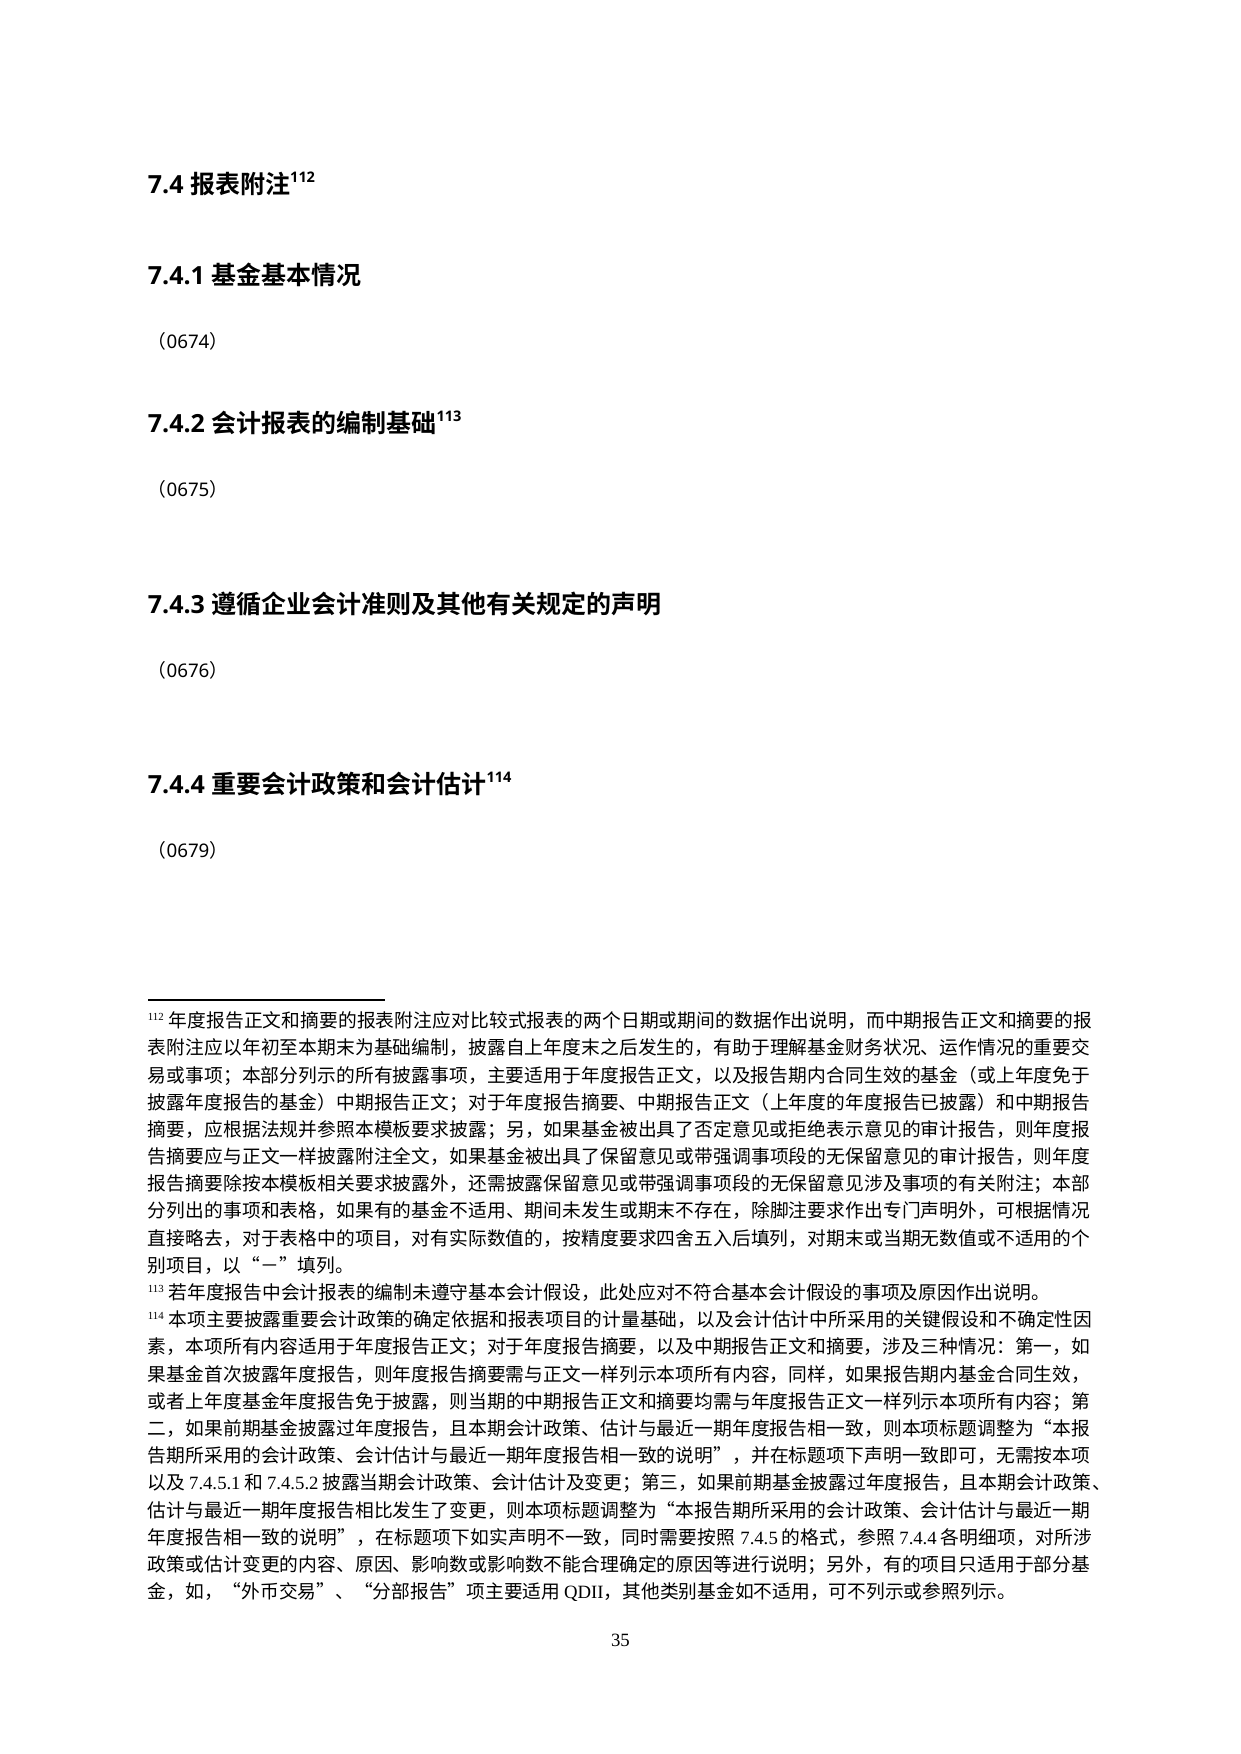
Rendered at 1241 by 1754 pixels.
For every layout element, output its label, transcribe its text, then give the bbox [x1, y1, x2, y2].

text （0674） [148, 324, 1092, 357]
text （0679） [148, 833, 1092, 866]
text 7.4.2 会计报表的编制基础 [148, 389, 1092, 454]
text 7.4.4 重要会计政策和会计估计 [148, 750, 1092, 815]
text （0676） [148, 653, 1092, 685]
text （0675） [148, 472, 1092, 505]
subtitle 7.4 报表附注 [148, 150, 1092, 215]
text 7.4.3 遵循企业会计准则及其他有关规定的声明 [148, 570, 1092, 635]
text 7.4.1 基金基本情况 [148, 241, 1092, 306]
